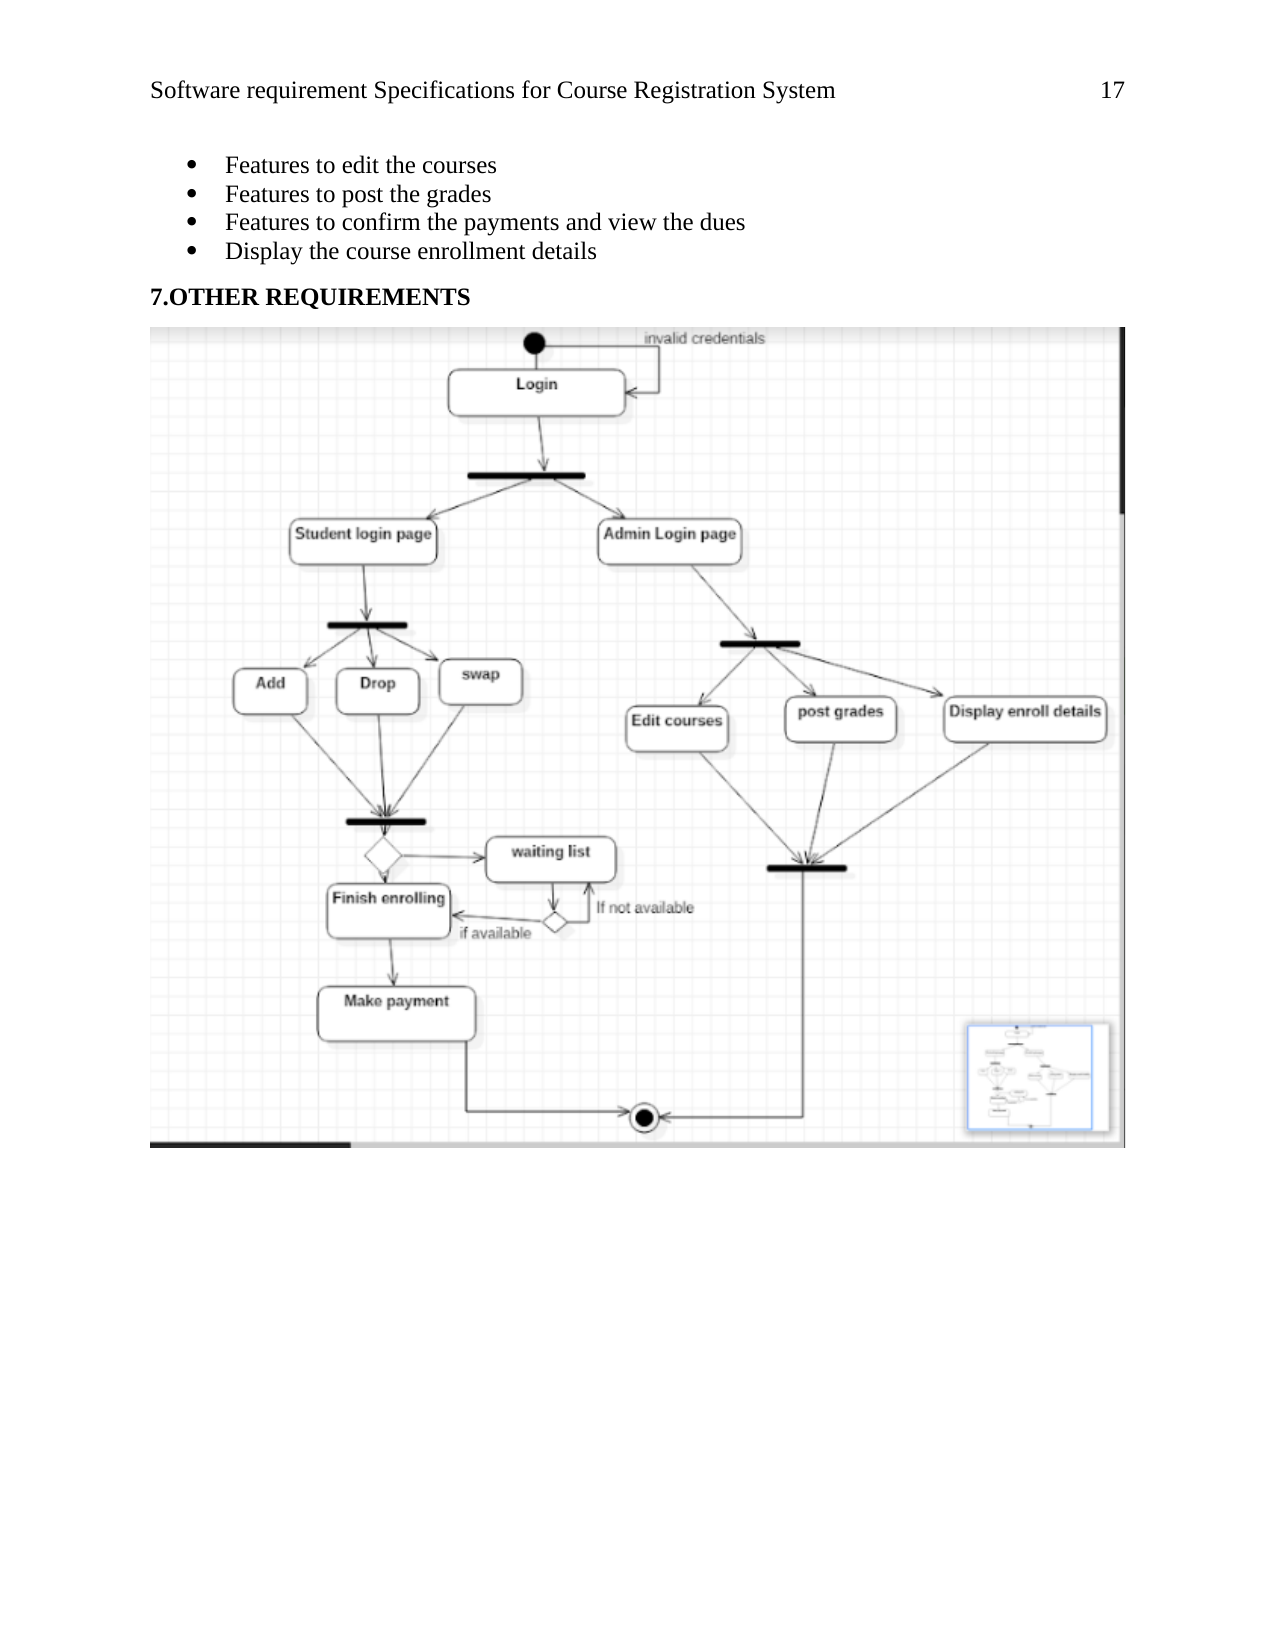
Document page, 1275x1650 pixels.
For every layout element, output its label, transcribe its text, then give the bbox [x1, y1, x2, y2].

list Features to confirm the payments and view the dues [187, 207, 1125, 236]
list Display the course enrollment details [187, 236, 1125, 265]
list Features to edit the courses [187, 150, 1125, 179]
text 7.OTHER REQUIREMENTS [150, 282, 1125, 310]
picture [150, 327, 1125, 1148]
list Features to post the grades [187, 179, 1125, 207]
